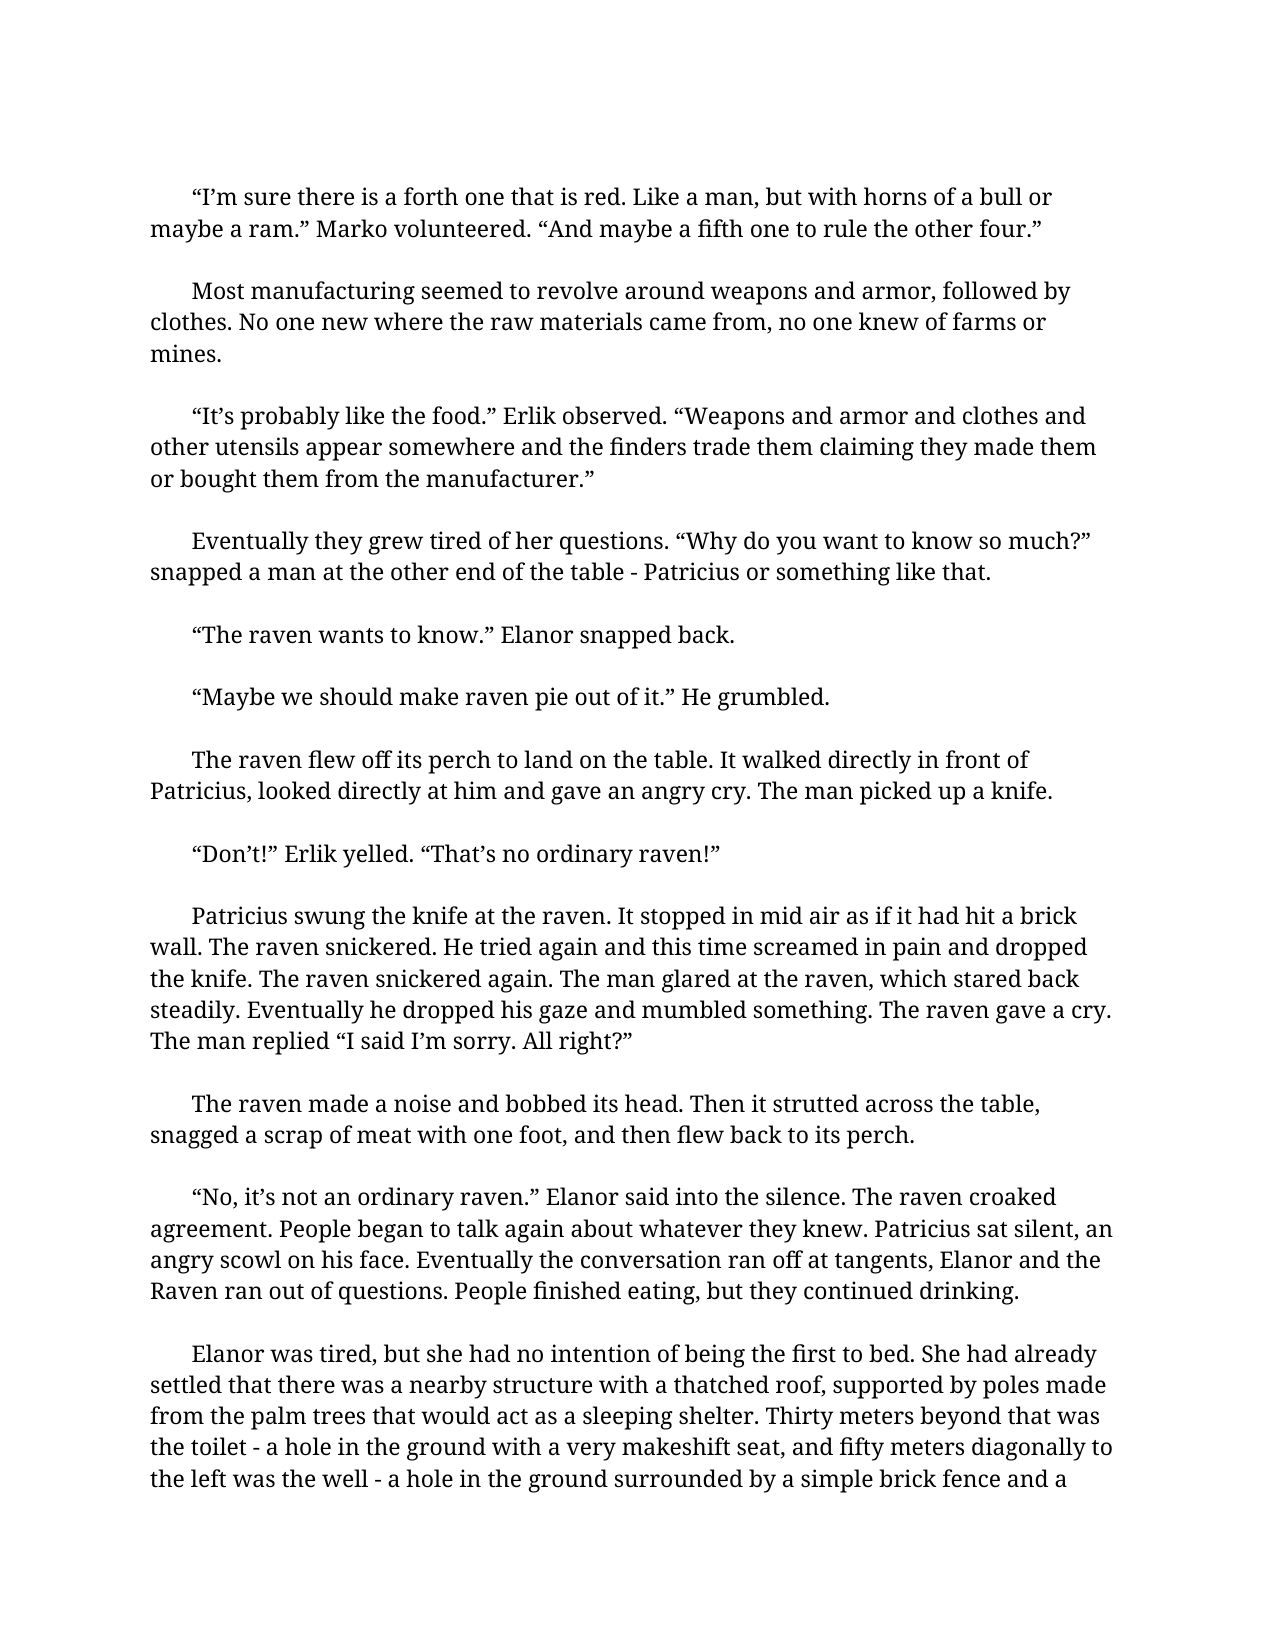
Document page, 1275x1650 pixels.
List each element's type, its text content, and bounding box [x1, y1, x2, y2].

text “No, it’s not an ordinary raven.” Elanor said into the silence. The raven croaked agreement. People began to talk again about whatever they knew. Patricius sat silent, an angry scowl on his face. Eventually the conversation ran off at tangents, Elanor and the Raven ran out of questions. People finished eating, but they continued drinking. [150, 1181, 1125, 1306]
text Most manufacturing seemed to revolve around weapons and armor, followed by clothes. No one new where the raw materials came from, no one knew of farms or mines. [150, 275, 1125, 369]
text The raven made a noise and bobbed its head. Then it strutted across the table, snagged a scrap of meat with one foot, and then flew back to its perch. [150, 1087, 1125, 1150]
text “It’s probably like the food.” Erlik observed. “Weapons and armor and clothes and other utensils appear somewhere and the finders trade them claiming they made them or bought them from the manufacturer.” [150, 400, 1125, 494]
text Eventually they grew tired of her questions. “Why do you want to know so much?” snapped a man at the other end of the table - Patricius or something like that. [150, 525, 1125, 587]
text Patricius swung the knife at the raven. It stopped in mid air as if it had hit a brick wall. The raven snickered. He tried again and this time screamed in pain and dropped the knife. The raven snickered again. The man glared at the raven, which stared back steadily. Eventually he dropped his gaze and mumbled something. The raven gave a cry. The man replied “I said I’m sorry. All right?” [150, 900, 1125, 1056]
text The raven flew off its perch to land on the table. It walked directly in front of Patricius, looked directly at him and gave an angry cry. The man picked up a knife. [150, 744, 1125, 806]
text “Maybe we should make raven pie out of it.” He grumbled. [150, 681, 1125, 712]
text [150, 1337, 1125, 1494]
text “Don’t!” Erlik yelled. “That’s no ordinary raven!” [150, 837, 1125, 869]
text “I’m sure there is a forth one that is red. Like a man, but with horns of a bull or maybe a ram.” Marko volunteered. “And maybe a fifth one to rule the other four.” [150, 181, 1125, 244]
text “The raven wants to know.” Elanor snapped back. [150, 619, 1125, 650]
